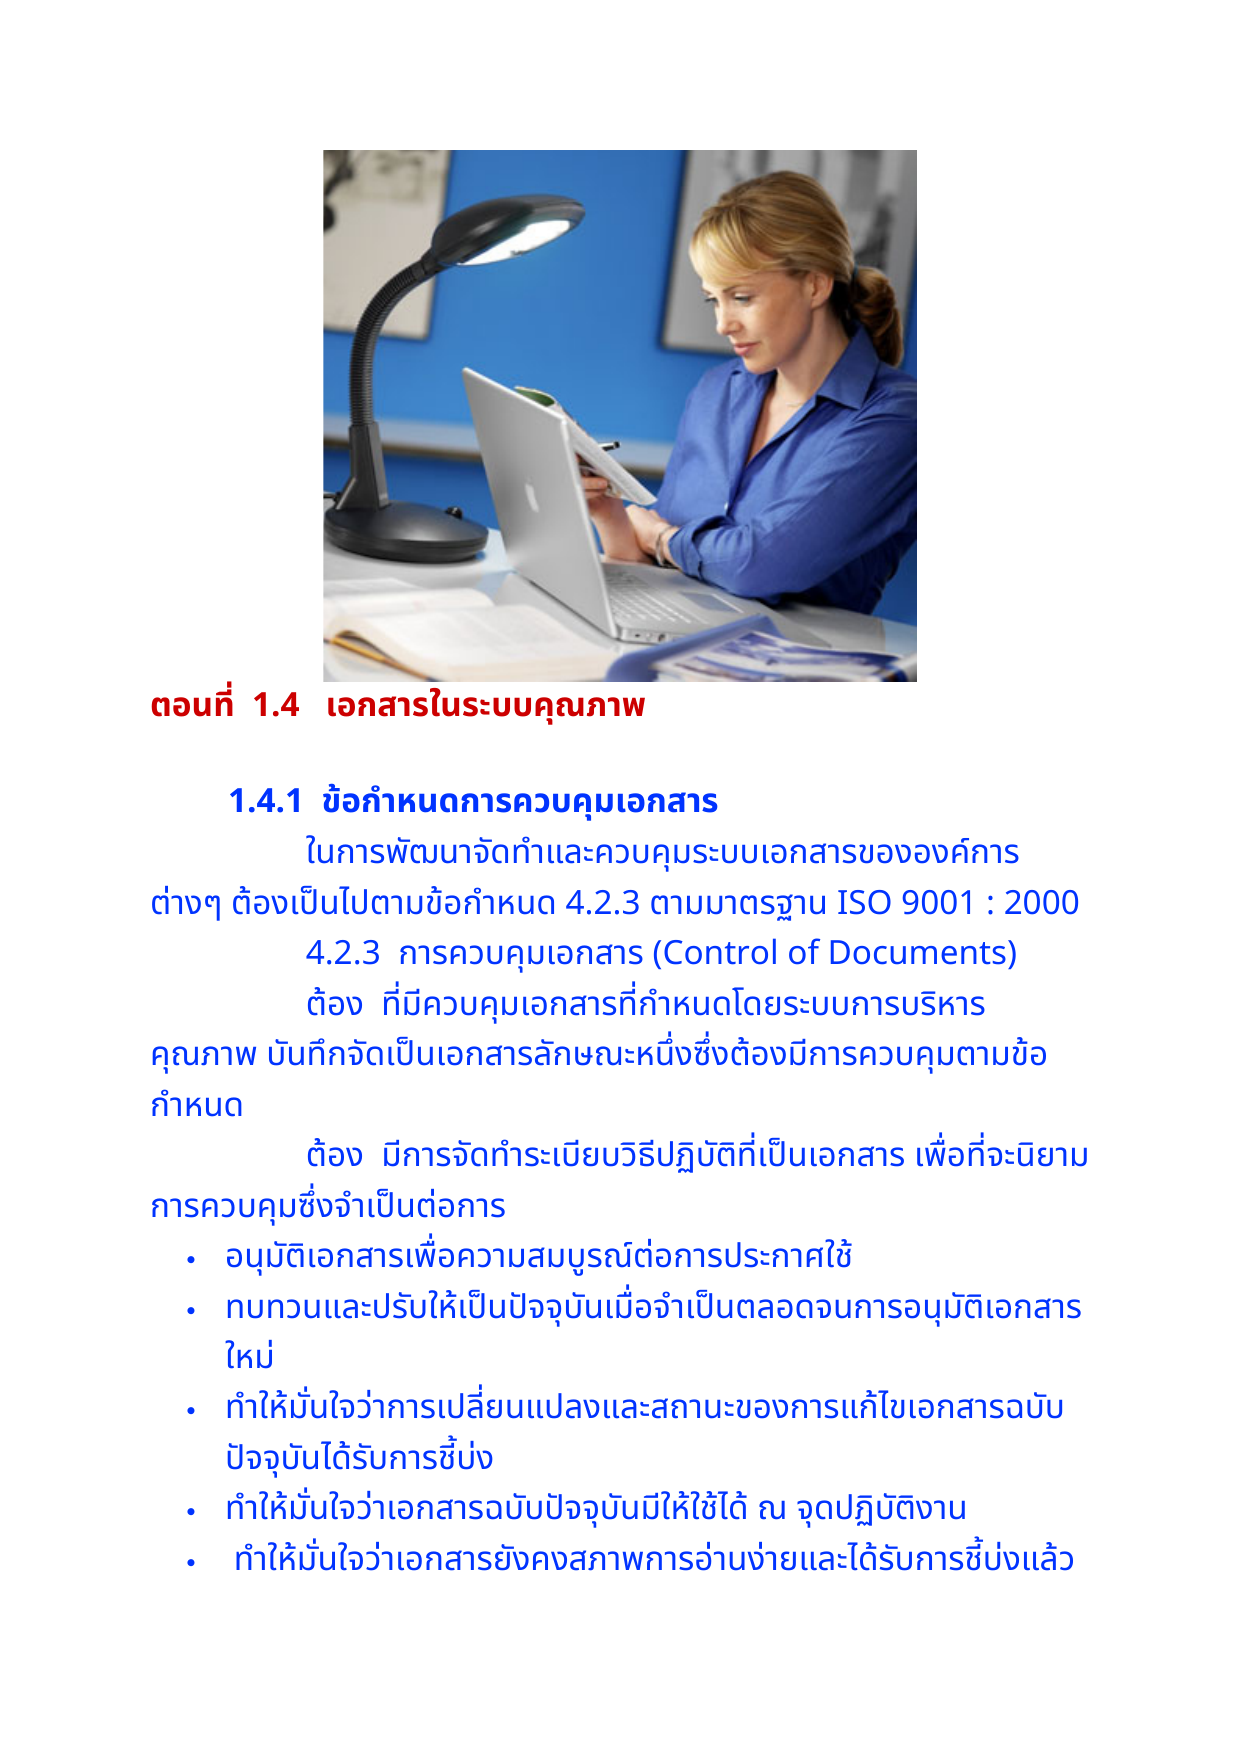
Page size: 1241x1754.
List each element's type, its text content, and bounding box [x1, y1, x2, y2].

text ตอนที่ 1.4 เอกสารในระบบคุณภาพ 1.4.1 ข้อกำหนดการควบคุมเอกสาร ในการพัฒนาจัดทำและควบคุมระบบเอกสารขององค์การต่างๆ ต้องเป็นไปตามข้อกำหนด 4.2.3 ตามมาตรฐาน ISO 9001 : 2000 4.2.3 การควบคุมเอกสาร (Control of Documents) ต้อง ที่มีควบคุมเอกสารที่กำหนดโดยระบบการบริหารคุณภาพ บันทึกจัดเป็นเอกสารลักษณะหนึ่งซึ่งต้องมีการควบคุมตามข้อกำหนด ต้อง มีการจัดทำระเบียบวิธีปฏิบัติที่เป็นเอกสาร เพื่อที่จะนิยามการควบคุมซึ่งจำเป็นต่อการ [150, 681, 1090, 1232]
list อนุมัติเอกสารเพื่อความสมบูรณ์ต่อการประกาศใช้ [187, 1232, 1090, 1283]
list ทบทวนและปรับให้เป็นปัจจุบันเมื่อจำเป็นตลอดจนการอนุมัติเอกสารใหม่ [187, 1283, 1090, 1383]
list ทำให้มั่นใจว่าการเปลี่ยนแปลงและสถานะของการแก้ไขเอกสารฉบับปัจจุบันได้รับการชี้บ่ง [187, 1383, 1090, 1484]
list ทำให้มั่นใจว่าเอกสารฉบับปัจจุบันมีให้ใช้ได้ ณ จุดปฏิบัติงาน [187, 1484, 1090, 1535]
list ทำให้มั่นใจว่าเอกสารยังคงสภาพการอ่านง่ายและได้รับการชี้บ่งแล้ว [187, 1535, 1090, 1585]
picture [323, 150, 917, 682]
